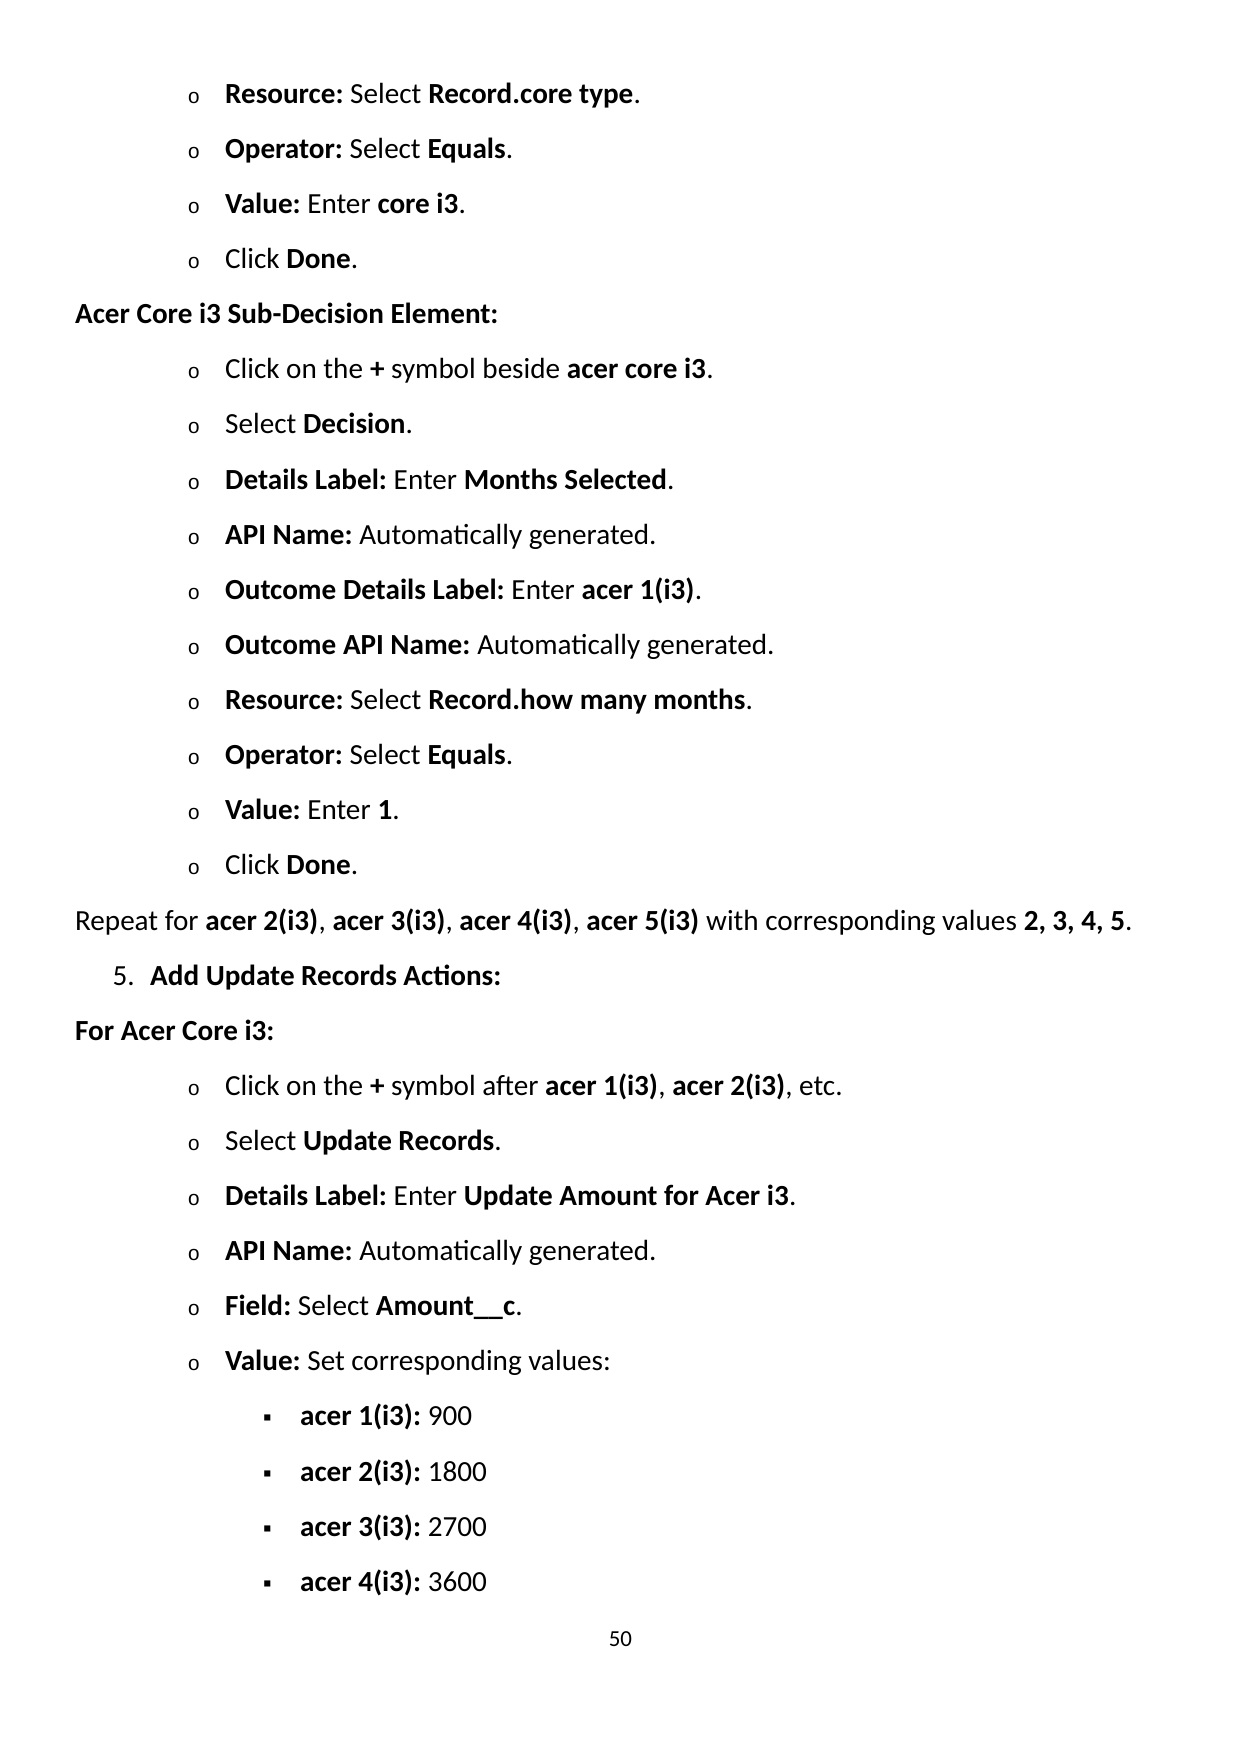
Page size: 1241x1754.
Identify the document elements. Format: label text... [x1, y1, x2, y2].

list Outcome Details Label: Enter acer 1(i3). [187, 571, 1165, 607]
text For Acer Core i3: [75, 1012, 1165, 1047]
list Resource: Select Record.core type. [187, 75, 1165, 111]
list API Name: Automatically generated. [187, 516, 1165, 551]
list acer 4(i3): 3600 [262, 1563, 1165, 1598]
list acer 2(i3): 1800 [262, 1453, 1165, 1488]
list acer 1(i3): 900 [262, 1397, 1165, 1433]
list Details Label: Enter Months Selected. [187, 461, 1165, 496]
list API Name: Automatically generated. [187, 1232, 1165, 1268]
list Select Decision. [187, 406, 1165, 441]
list Field: Select Amount__c. [187, 1287, 1165, 1323]
list Details Label: Enter Update Amount for Acer i3. [187, 1177, 1165, 1213]
list Click on the + symbol after acer 1(i3), acer 2(i3), etc. [187, 1067, 1165, 1102]
text Acer Core i3 Sub-Decision Element: [75, 295, 1165, 331]
list Click Done. [187, 240, 1165, 276]
list acer 3(i3): 2700 [262, 1508, 1165, 1543]
list Value: Enter core i3. [187, 185, 1165, 221]
list Add Update Records Actions: [112, 957, 1165, 992]
list Operator: Select Equals. [187, 736, 1165, 772]
list Value: Set corresponding values: [187, 1342, 1165, 1378]
list Select Update Records. [187, 1122, 1165, 1158]
list Value: Enter 1. [187, 791, 1165, 827]
list Outcome API Name: Automatically generated. [187, 626, 1165, 662]
text Repeat for acer 2(i3), acer 3(i3), acer 4(i3), acer 5(i3) with corresponding values 2, 3, 4, 5. [75, 902, 1165, 937]
list Click on the + symbol beside acer core i3. [187, 351, 1165, 386]
list Operator: Select Equals. [187, 130, 1165, 166]
list Resource: Select Record.how many months. [187, 681, 1165, 717]
list Click Done. [187, 846, 1165, 882]
